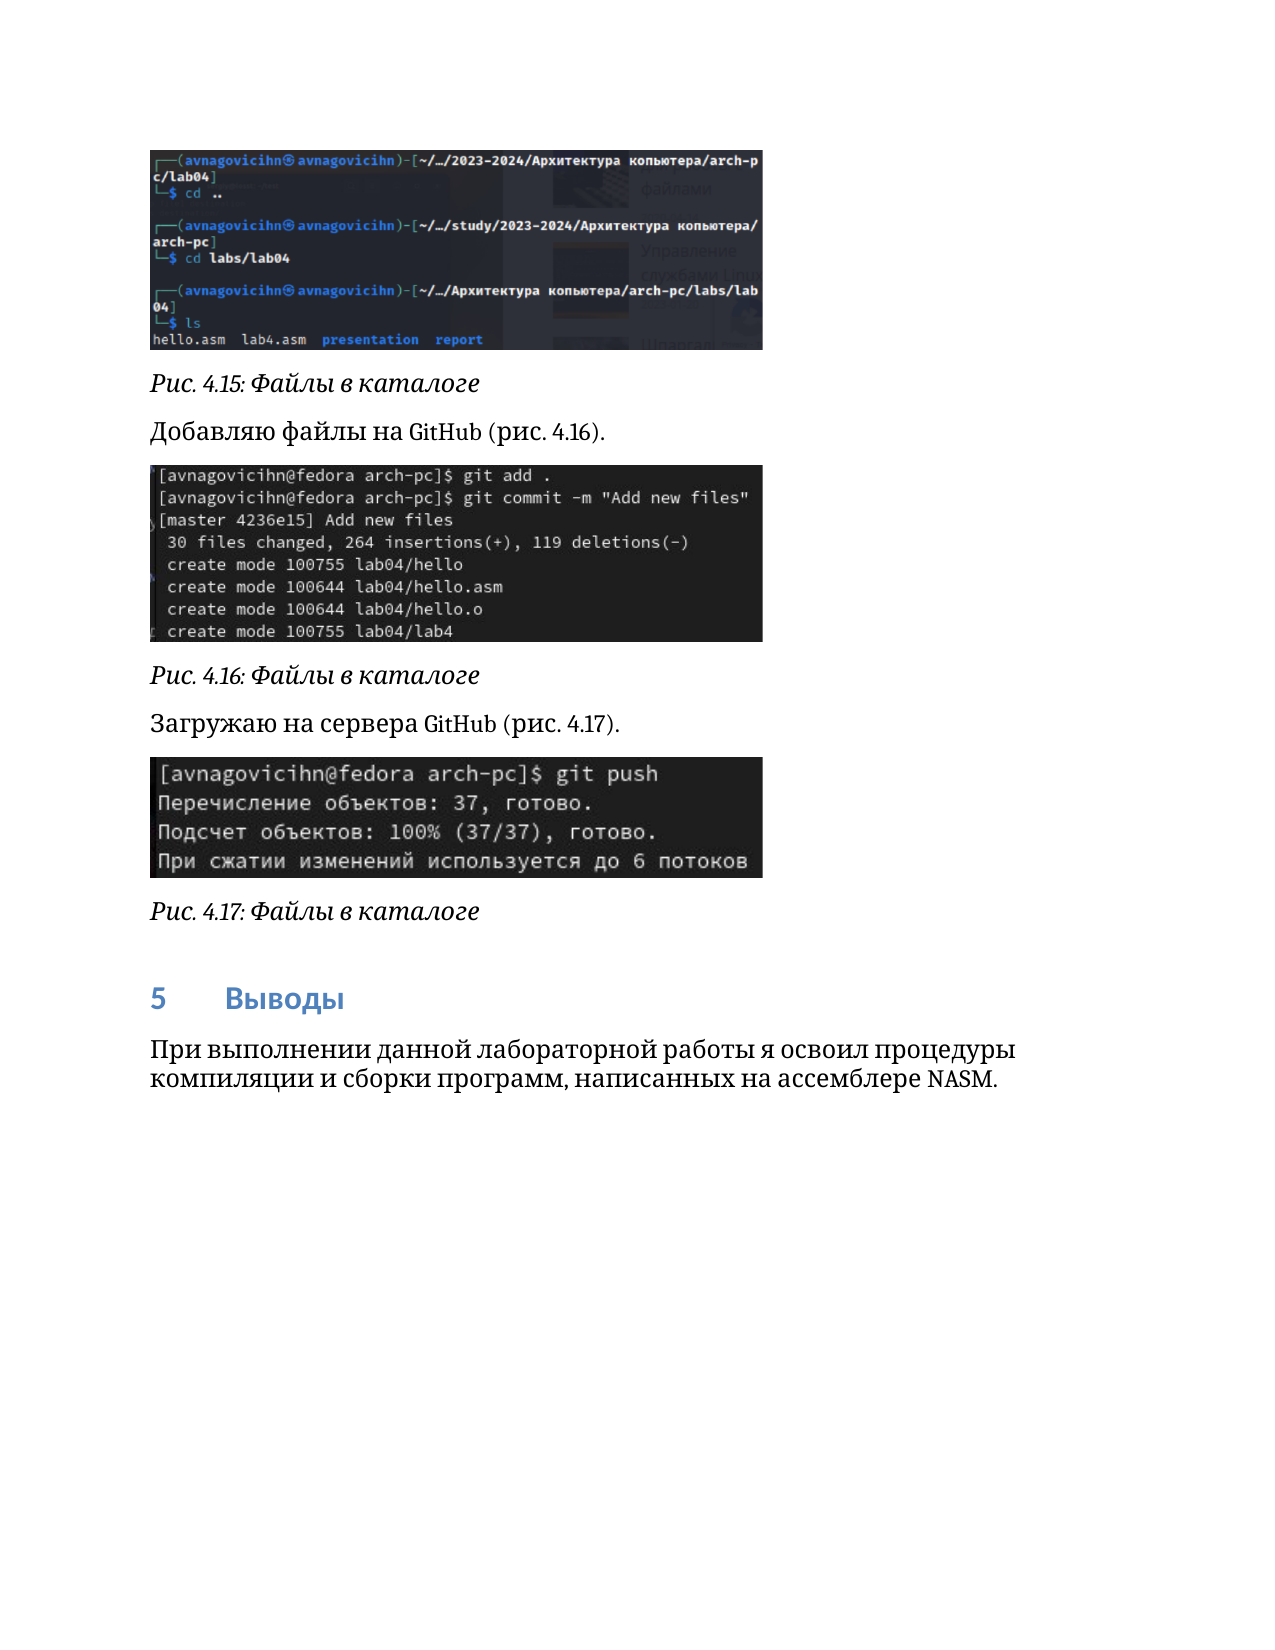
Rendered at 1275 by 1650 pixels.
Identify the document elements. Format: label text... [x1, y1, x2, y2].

subtitle 5 Выводы [150, 977, 1125, 1018]
text Рис. 4.16: Файлы в каталоге [150, 662, 1125, 691]
text Добавляю файлы на GitHub (рис. 4.16). [150, 418, 1125, 446]
picture [150, 465, 763, 642]
picture [150, 757, 763, 878]
picture [150, 150, 763, 350]
text При выполнении данной лабораторной работы я освоил процедуры компиляции и сборки программ, написанных на ассемблере NASM. [150, 1036, 1125, 1094]
text Рис. 4.15: Файлы в каталоге [150, 370, 1125, 399]
text Рис. 4.17: Файлы в каталоге [150, 898, 1125, 927]
text Загружаю на сервера GitHub (рис. 4.17). [150, 710, 1125, 738]
